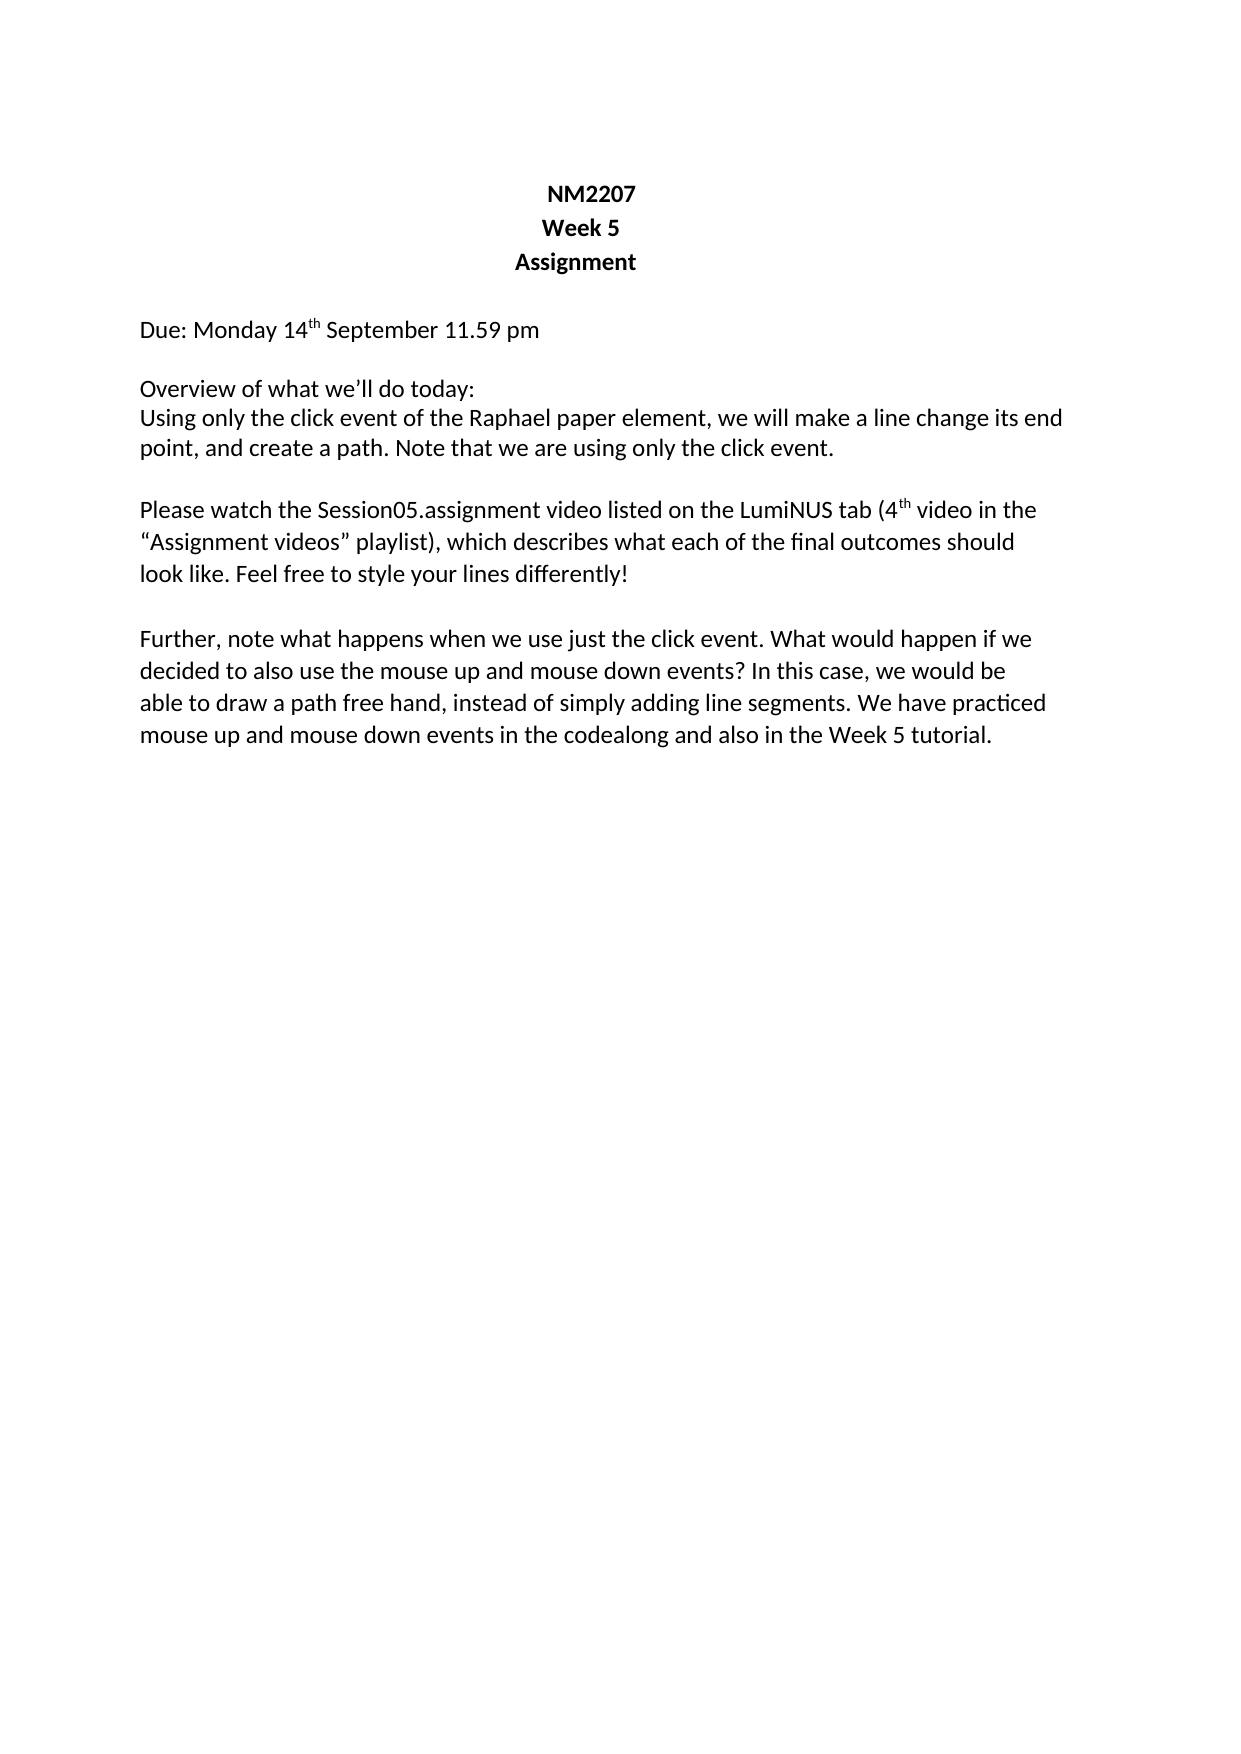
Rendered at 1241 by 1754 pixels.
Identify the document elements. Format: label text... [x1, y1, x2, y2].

text Using only the click event of the Raphael paper element, we will make a line change its end point, and create a path. Note that we are using only the click event. [139, 403, 1092, 462]
text Due: Monday 14th September 11.59 pm [139, 311, 712, 345]
text Further, note what happens when we use just the click event. What would happen if we decided to also use the mouse up and mouse down events? In this case, we would be able to draw a path free hand, instead of simply adding line segments. We have practiced mouse up and mouse down events in the codealong and also in the Week 5 tutorial. [139, 623, 1055, 749]
text Please watch the Session05.assignment video listed on the LumiNUS tab (4th video in the “Assignment videos” playlist), which describes what each of the final outcomes should look like. Feel free to style your lines differently! [139, 494, 1055, 589]
text Assignment [375, 243, 712, 277]
text Week 5 [375, 209, 712, 243]
subtitle NM2207 [547, 175, 1092, 209]
text Overview of what we’ll do today: [139, 374, 1092, 403]
